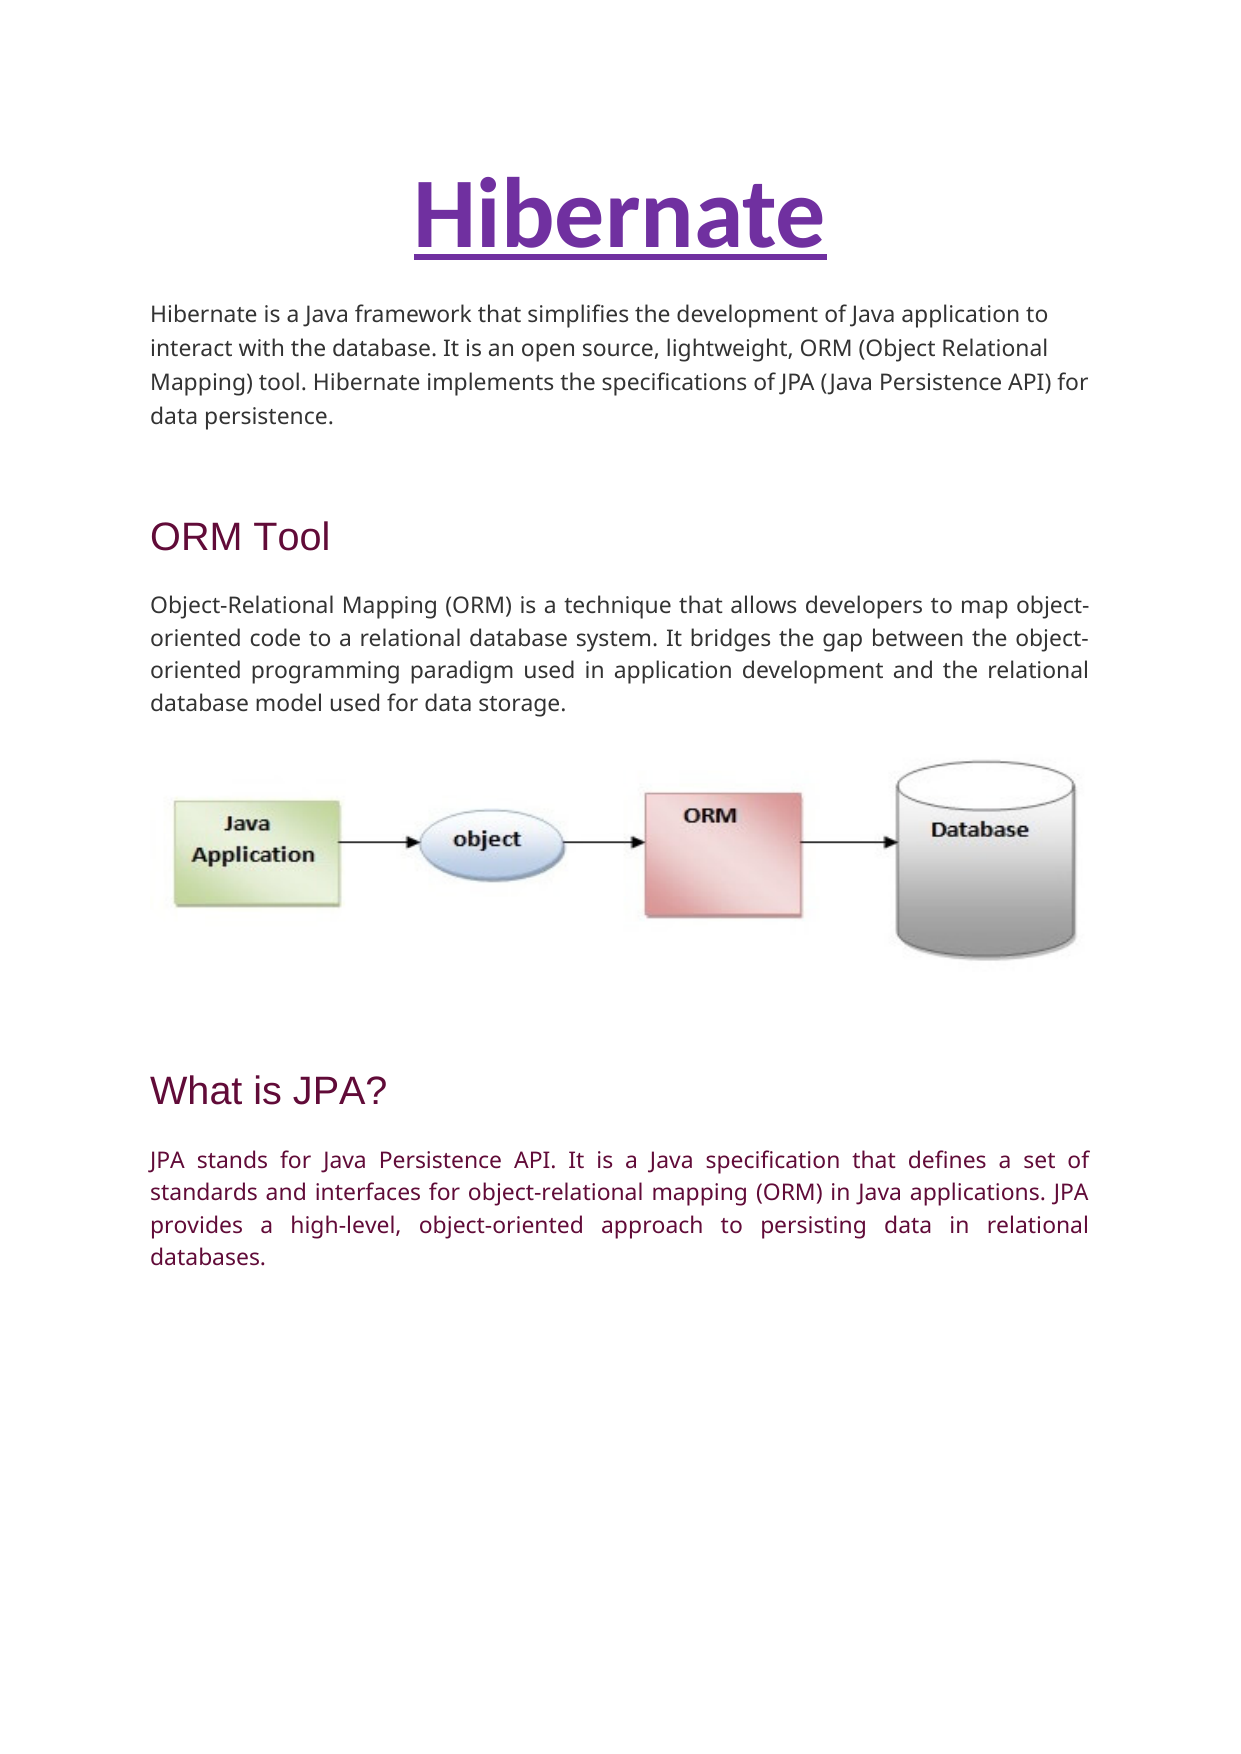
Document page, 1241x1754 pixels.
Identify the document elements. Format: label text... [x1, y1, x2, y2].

text Object-Relational Mapping (ORM) is a technique that allows developers to map object-oriented code to a relational database system. It bridges the gap between the object-oriented programming paradigm used in application development and the relational database model used for data storage. [150, 685, 1090, 718]
subtitle JPA stands for Java Persistence API. It is a Java specification that defines a set of standards and interfaces for object-relational mapping (ORM) in Java applications. JPA provides a high-level, object-oriented approach to persisting data in relational databases. [150, 1142, 1090, 1272]
picture [150, 747, 1121, 986]
text Hibernate is a Java framework that simplifies the development of Java application to interact with the database. It is an open source, lightweight, ORM (Object Relational Mapping) tool. Hibernate implements the specifications of JPA (Java Persistence API) for data persistence. [150, 298, 1090, 431]
subtitle What is JPA? [150, 1067, 1090, 1113]
text Hibernate [150, 150, 1090, 272]
text ORM Tool [150, 513, 1090, 559]
